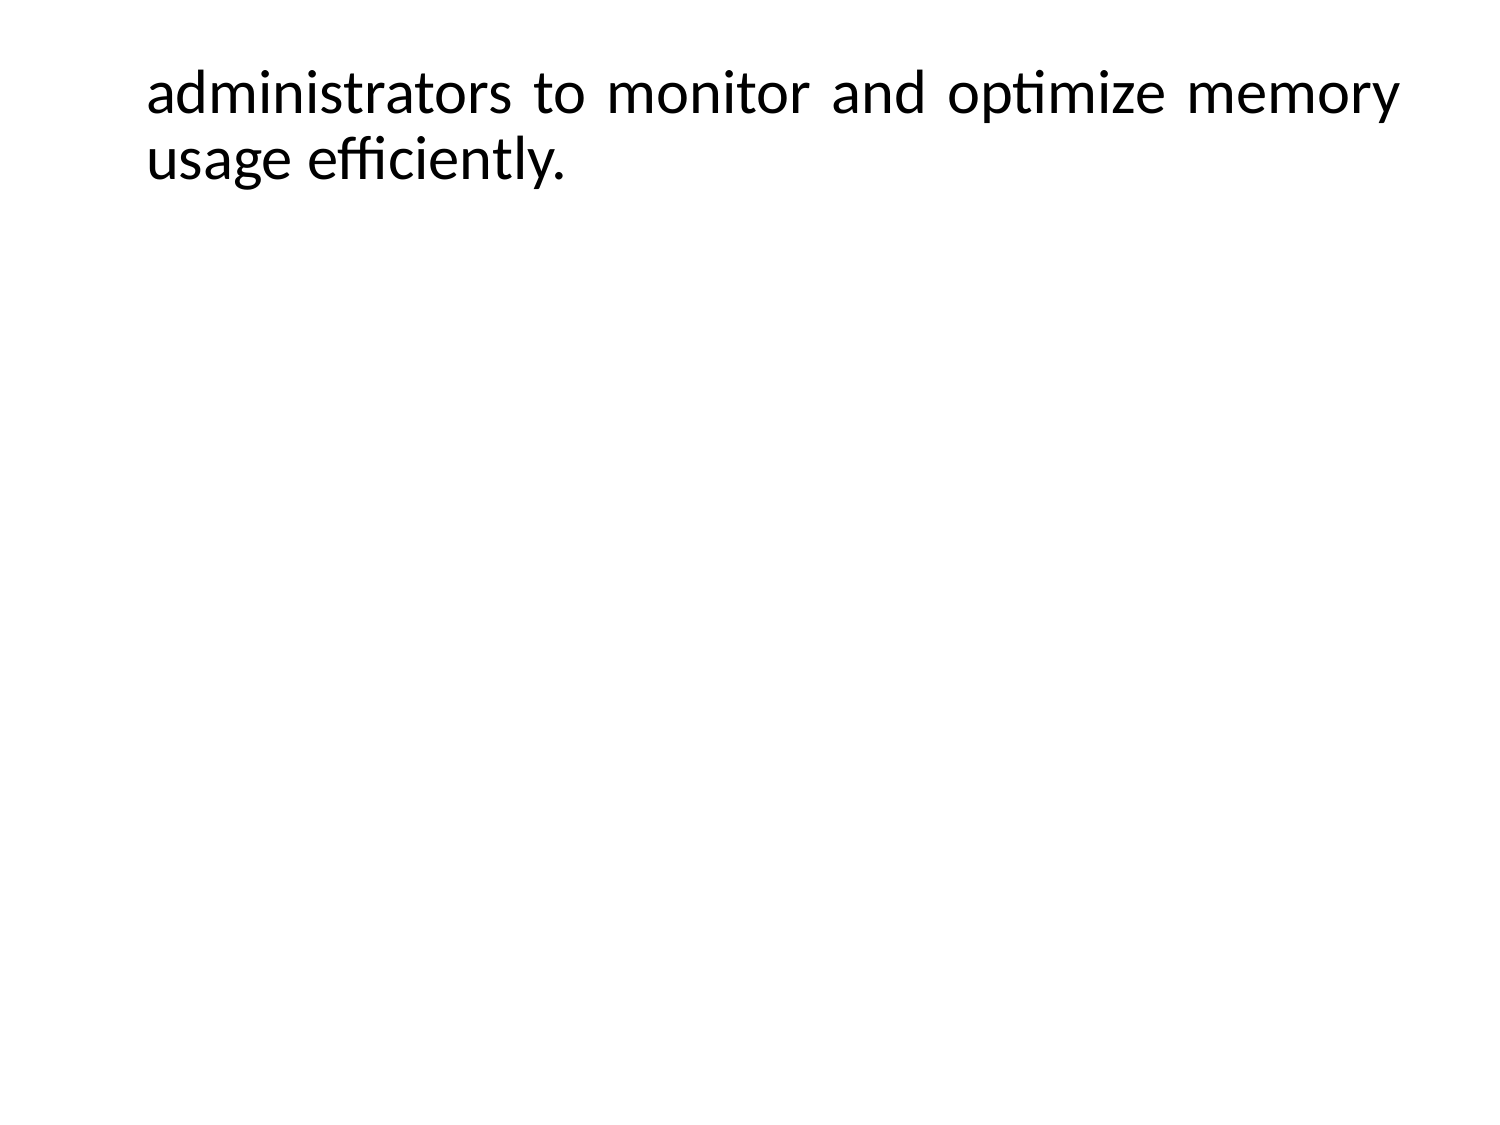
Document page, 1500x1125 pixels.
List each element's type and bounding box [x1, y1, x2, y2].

text [88, 58, 1401, 196]
